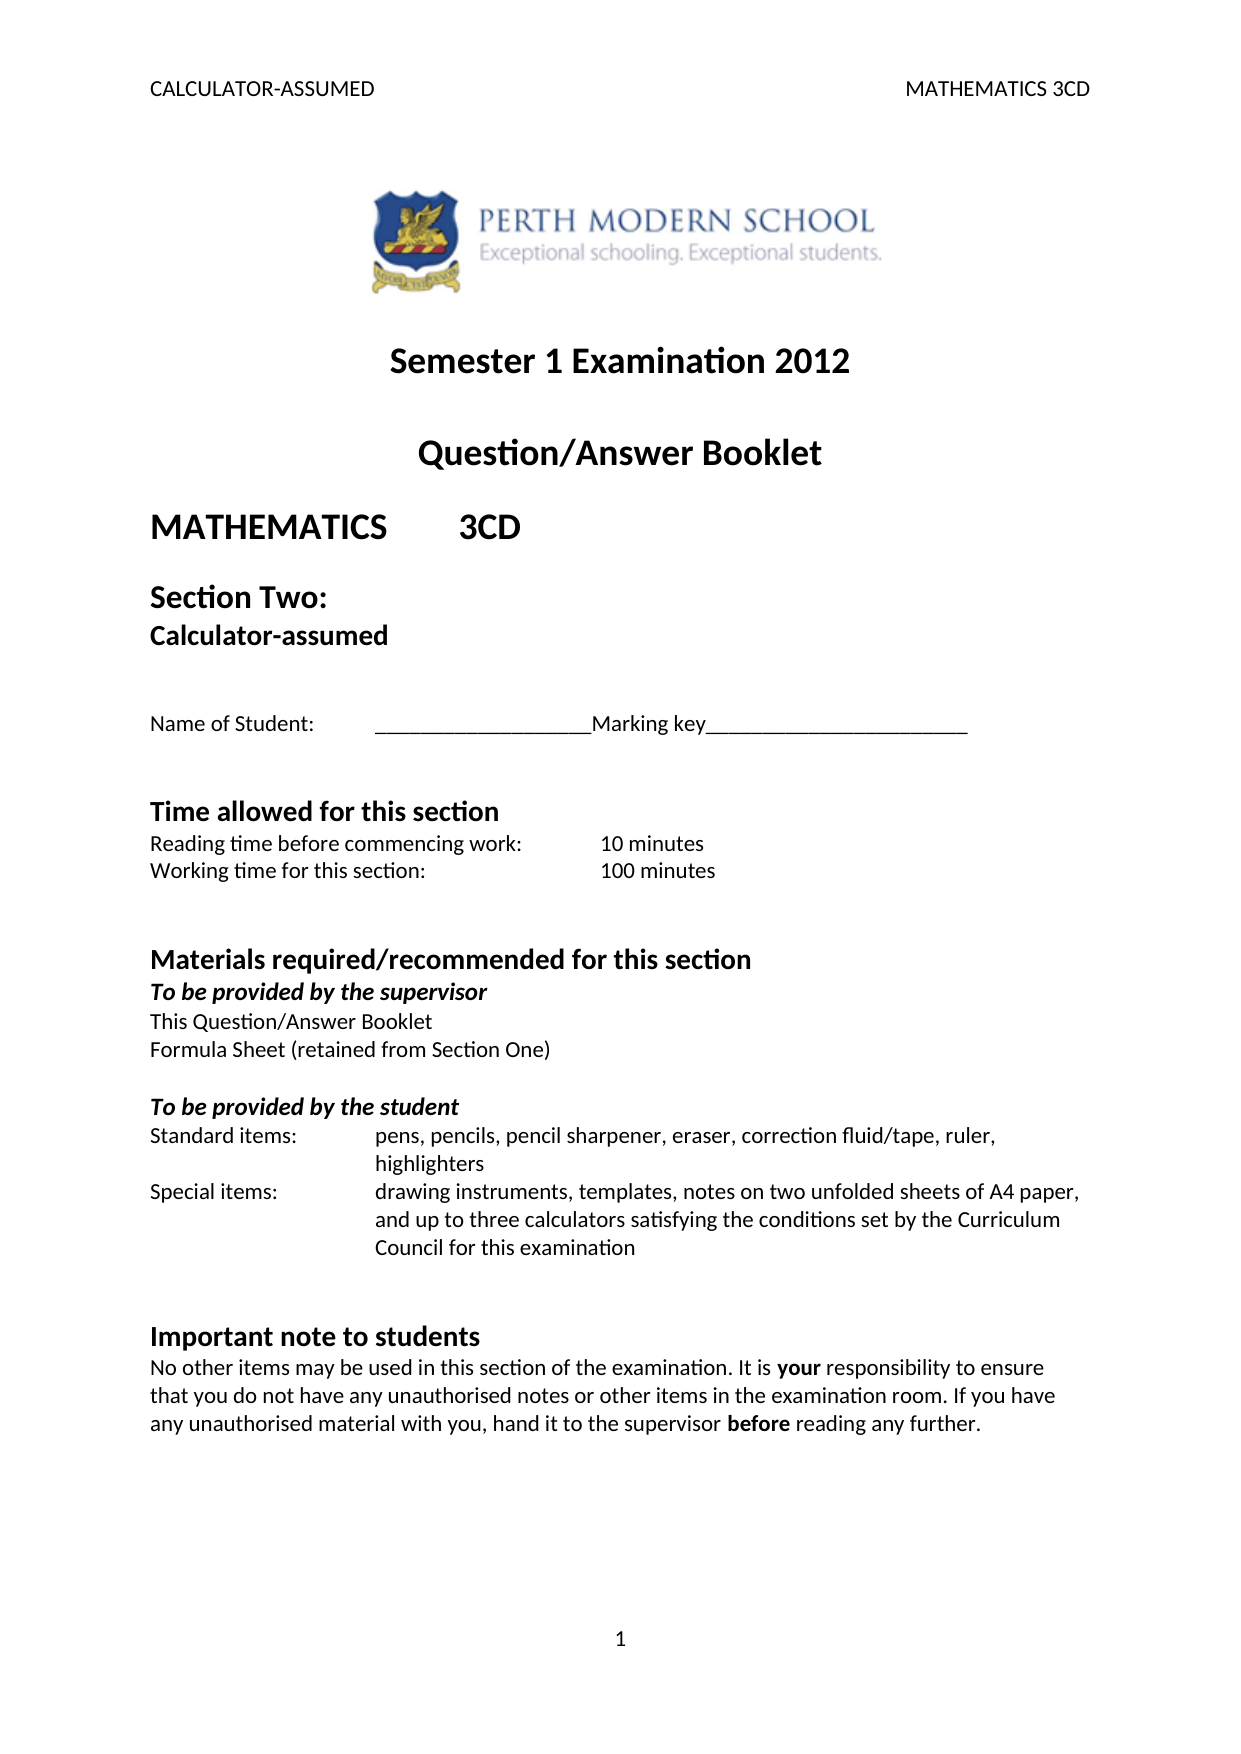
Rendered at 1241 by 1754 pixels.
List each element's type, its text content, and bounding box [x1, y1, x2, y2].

text Semester 1 Examination 2012 [150, 337, 1090, 383]
text Question/Answer Booklet [150, 429, 1090, 475]
text highlighters [150, 1149, 1090, 1177]
text Materials required/recommended for this section [150, 941, 1090, 976]
text and up to three calculators satisfying the conditions set by the Curriculum [150, 1206, 1090, 1233]
text that you do not have any unauthorised notes or other items in the examination room. If you have any unauthorised material with you, hand it to the supervisor before reading any further. [150, 1381, 1090, 1437]
text No other items may be used in this section of the examination. It is your responsibility to ensure [150, 1353, 1090, 1381]
text Council for this examination [150, 1233, 1090, 1262]
text Calculator-assumed [150, 617, 1090, 653]
text MATHEMATICS 3CD [150, 503, 1090, 549]
text To be provided by the supervisor [150, 976, 1090, 1007]
text To be provided by the student [150, 1091, 1090, 1121]
text Formula Sheet (retained from Section One) [150, 1035, 1090, 1063]
text Standard items: pens, pencils, pencil sharpener, eraser, correction fluid/tape, ruler, [150, 1121, 1090, 1149]
text Section Two: [150, 577, 1090, 617]
text Reading time before commencing work: 10 minutes [150, 829, 1090, 857]
text This Question/Answer Booklet [150, 1007, 1090, 1035]
text Time allowed for this section [150, 793, 1090, 829]
picture [332, 150, 908, 338]
text Important note to students [150, 1318, 1090, 1353]
text Name of Student: ___________________Marking key_______________________ [150, 709, 1090, 737]
text Special items: drawing instruments, templates, notes on two unfolded sheets of A4 paper, [150, 1177, 1090, 1206]
text Working time for this section: 100 minutes [150, 857, 1090, 885]
